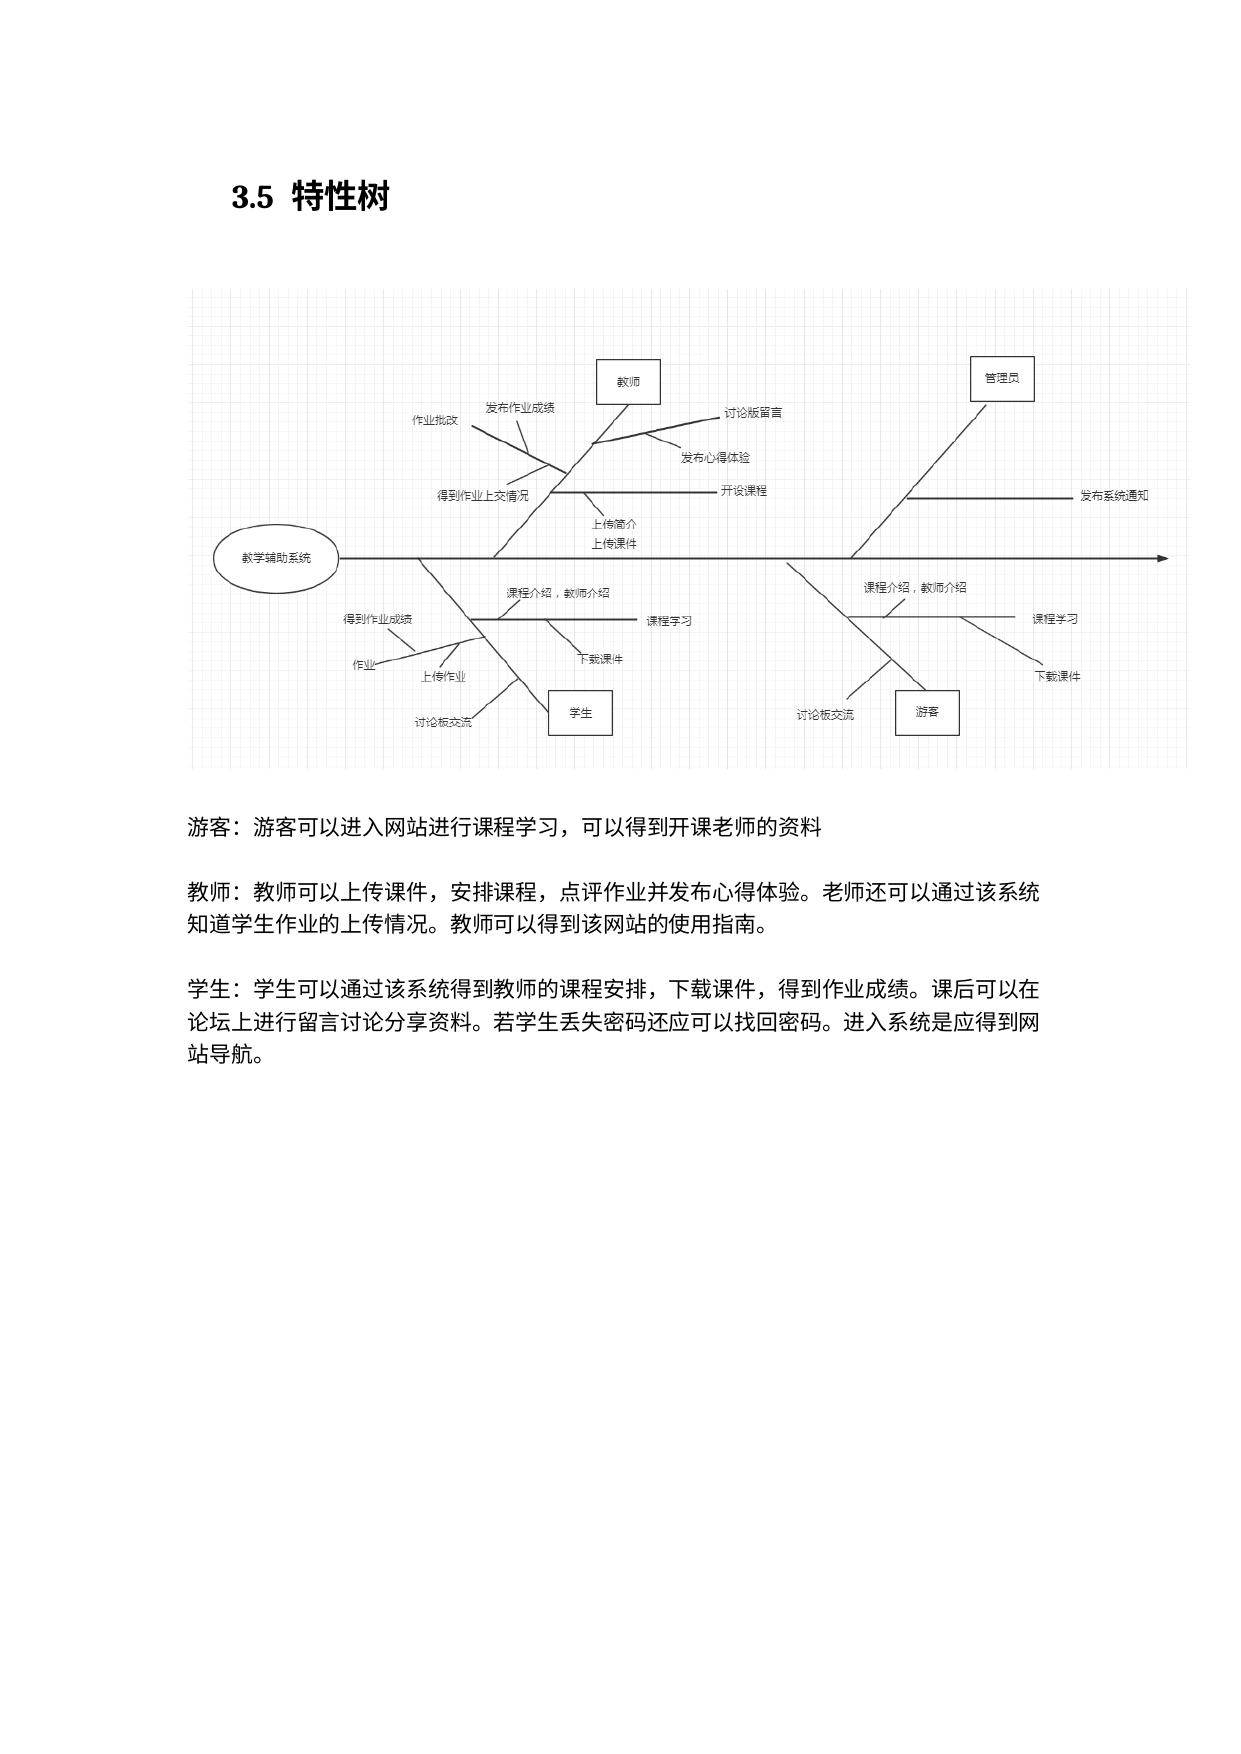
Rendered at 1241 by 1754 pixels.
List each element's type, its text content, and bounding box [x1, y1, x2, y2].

text 教师：教师可以上传课件，安排课程，点评作业并发布心得体验。老师还可以通过该系统知道学生作业的上传情况。教师可以得到该网站的使用指南。 [187, 874, 1053, 939]
text 学生：学生可以通过该系统得到教师的课程安排，下载课件，得到作业成绩。课后可以在论坛上进行留言讨论分享资料。若学生丢失密码还应可以找回密码。进入系统是应得到网站导航。 [187, 972, 1053, 1069]
picture [187, 289, 1190, 769]
subtitle 特性树 [232, 162, 1053, 227]
text 游客：游客可以进入网站进行课程学习，可以得到开课老师的资料 [187, 809, 1053, 842]
